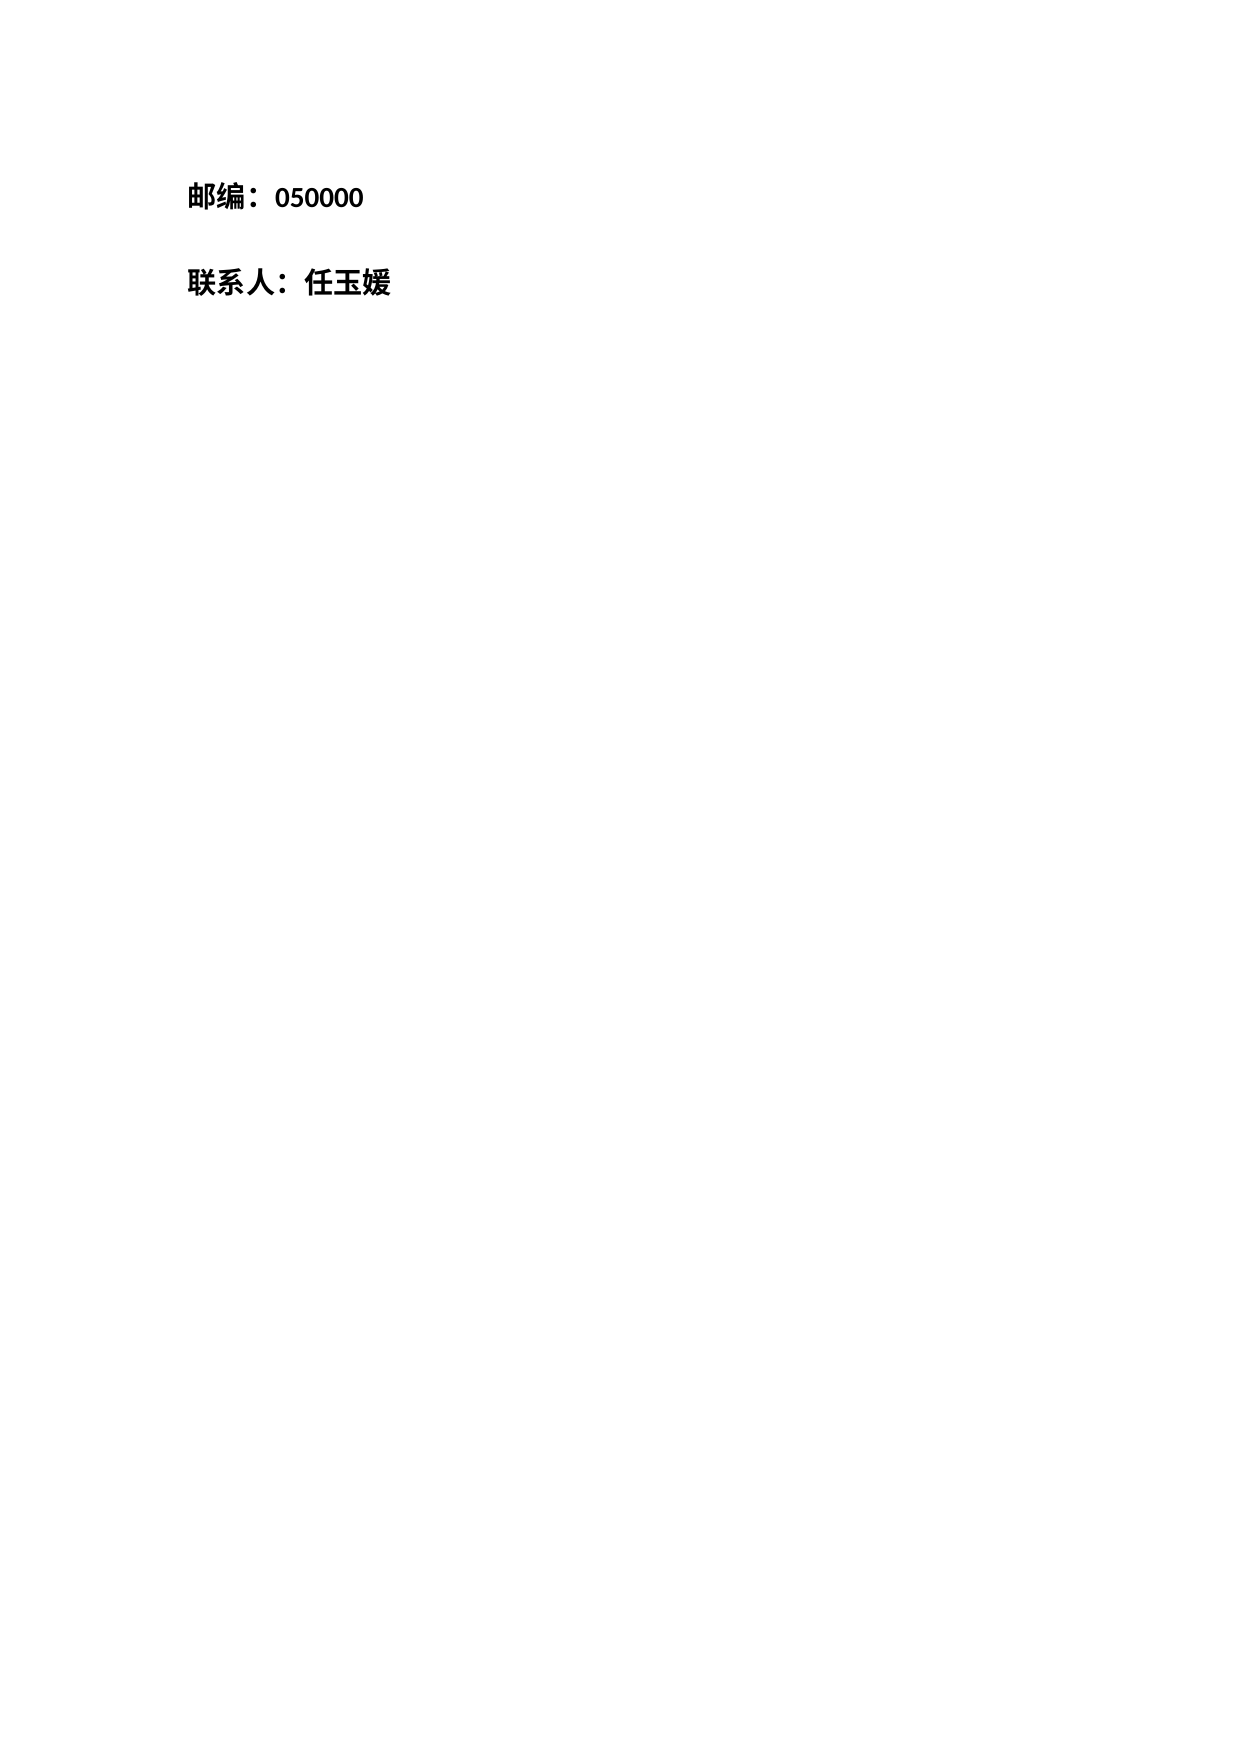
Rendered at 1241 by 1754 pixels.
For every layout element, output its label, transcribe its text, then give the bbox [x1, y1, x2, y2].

text 邮编：050000 [187, 162, 1053, 227]
text 联系人：任玉媛 [187, 248, 1053, 313]
